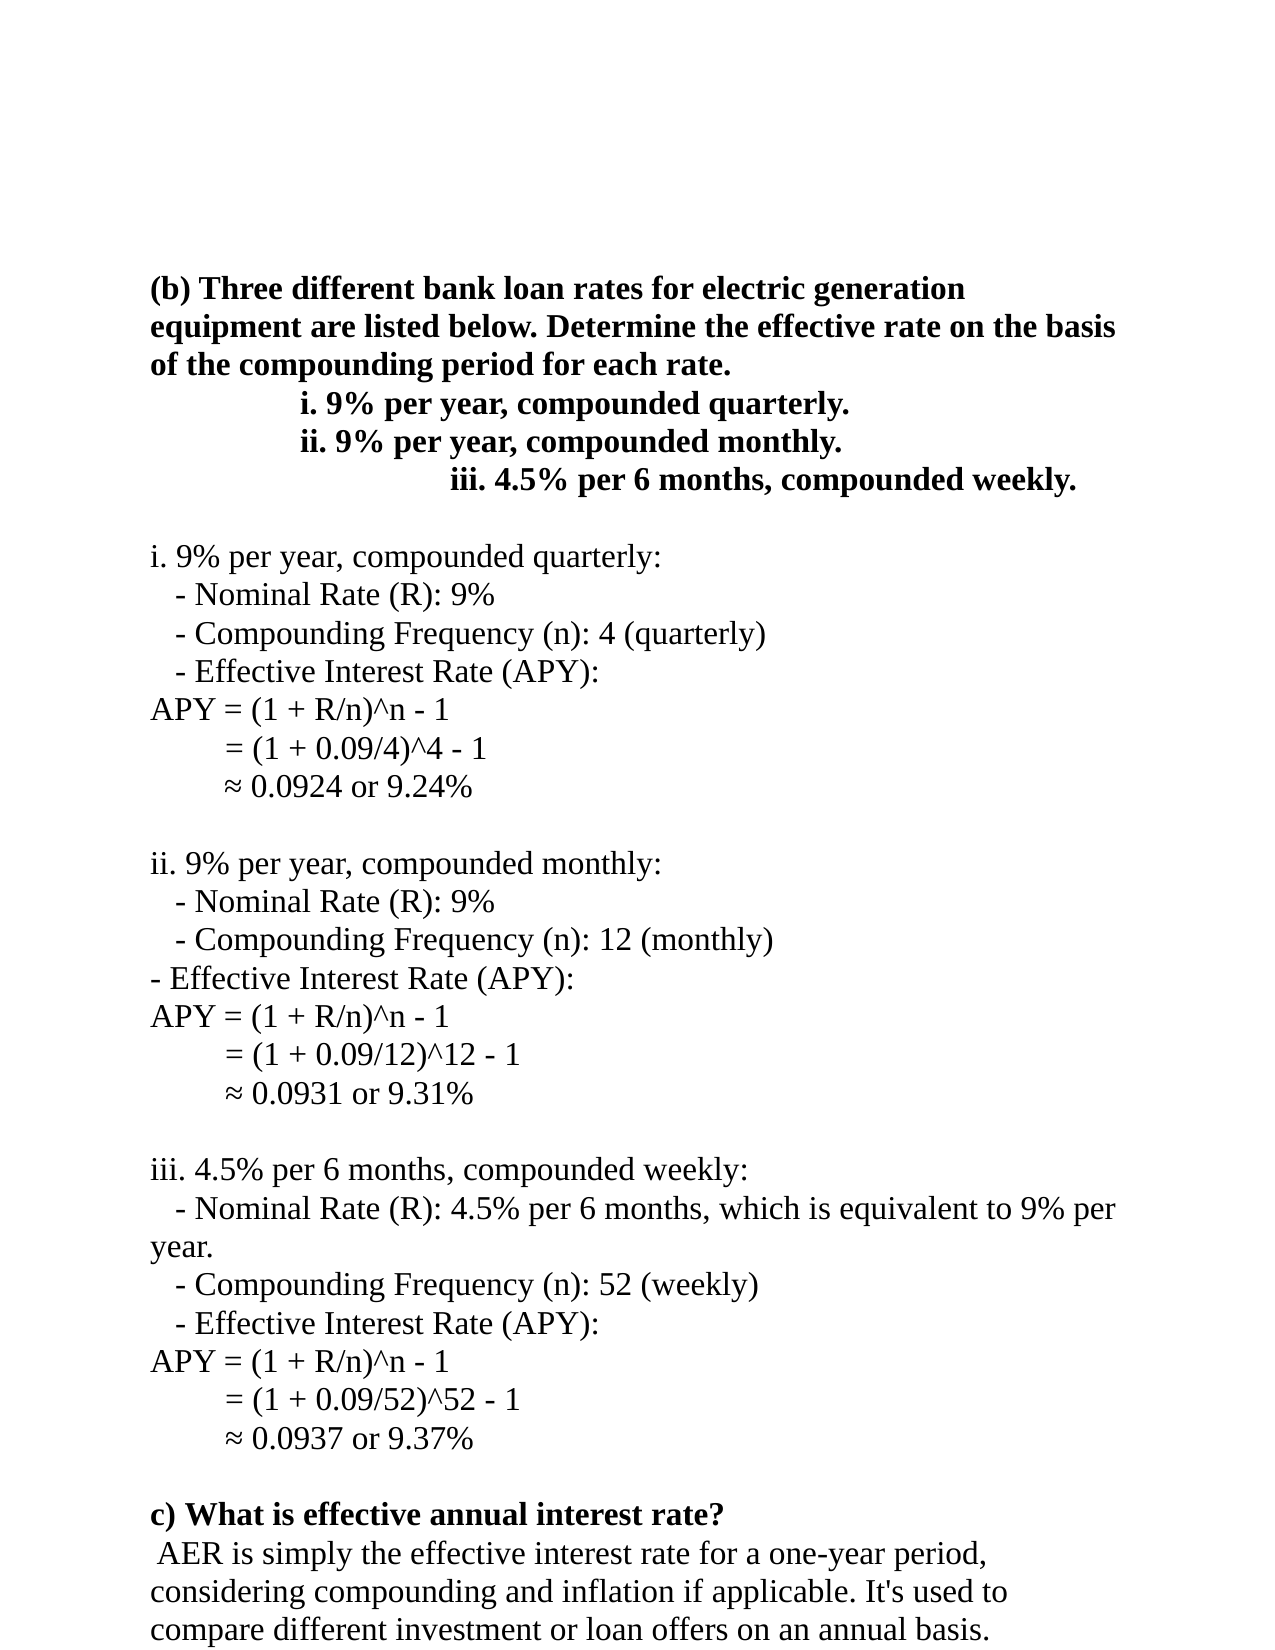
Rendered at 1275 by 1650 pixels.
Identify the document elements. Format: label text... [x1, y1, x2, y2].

list - Compounding Frequency (n): 52 (weekly) [150, 1265, 1125, 1303]
list - Compounding Frequency (n): 4 (quarterly) [150, 613, 1125, 651]
list APY = (1 + R/n)^n - 1 [150, 690, 1125, 728]
list = (1 + 0.09/52)^52 - 1 [150, 1380, 1125, 1418]
list - Compounding Frequency (n): 12 (monthly) [150, 920, 1125, 958]
list i. 9% per year, compounded quarterly. [300, 383, 1125, 421]
list AER is simply the effective interest rate for a one-year period, considering compounding and inflation if applicable. It's used to compare different investment or loan offers on an annual basis. [150, 1533, 1125, 1648]
list ii. 9% per year, compounded monthly. [300, 421, 1125, 460]
list ≈ 0.0931 or 9.31% [150, 1073, 1125, 1111]
list - Effective Interest Rate (APY): [150, 958, 1125, 996]
list - Nominal Rate (R): 9% [150, 881, 1125, 920]
list = (1 + 0.09/12)^12 - 1 [150, 1035, 1125, 1073]
list ii. 9% per year, compounded monthly: [150, 843, 1125, 881]
list - Nominal Rate (R): 4.5% per 6 months, which is equivalent to 9% per year. [150, 1188, 1125, 1265]
list c) What is effective annual interest rate? [150, 1495, 1125, 1533]
list APY = (1 + R/n)^n - 1 [150, 996, 1125, 1035]
text (b) Three different bank loan rates for electric generation equipment are listed below. Determine the effective rate on the basis of the compounding period for each rate. [150, 268, 1125, 383]
list iii. 4.5% per 6 months, compounded weekly: [150, 1150, 1125, 1188]
list - Nominal Rate (R): 9% [150, 575, 1125, 613]
list APY = (1 + R/n)^n - 1 [150, 1341, 1125, 1380]
list - Effective Interest Rate (APY): [150, 1303, 1125, 1341]
list i. 9% per year, compounded quarterly: [150, 536, 1125, 575]
list iii. 4.5% per 6 months, compounded weekly. [375, 460, 1125, 498]
list ≈ 0.0924 or 9.24% [150, 766, 1125, 805]
list = (1 + 0.09/4)^4 - 1 [150, 728, 1125, 766]
list ≈ 0.0937 or 9.37% [150, 1418, 1125, 1456]
list - Effective Interest Rate (APY): [150, 651, 1125, 690]
